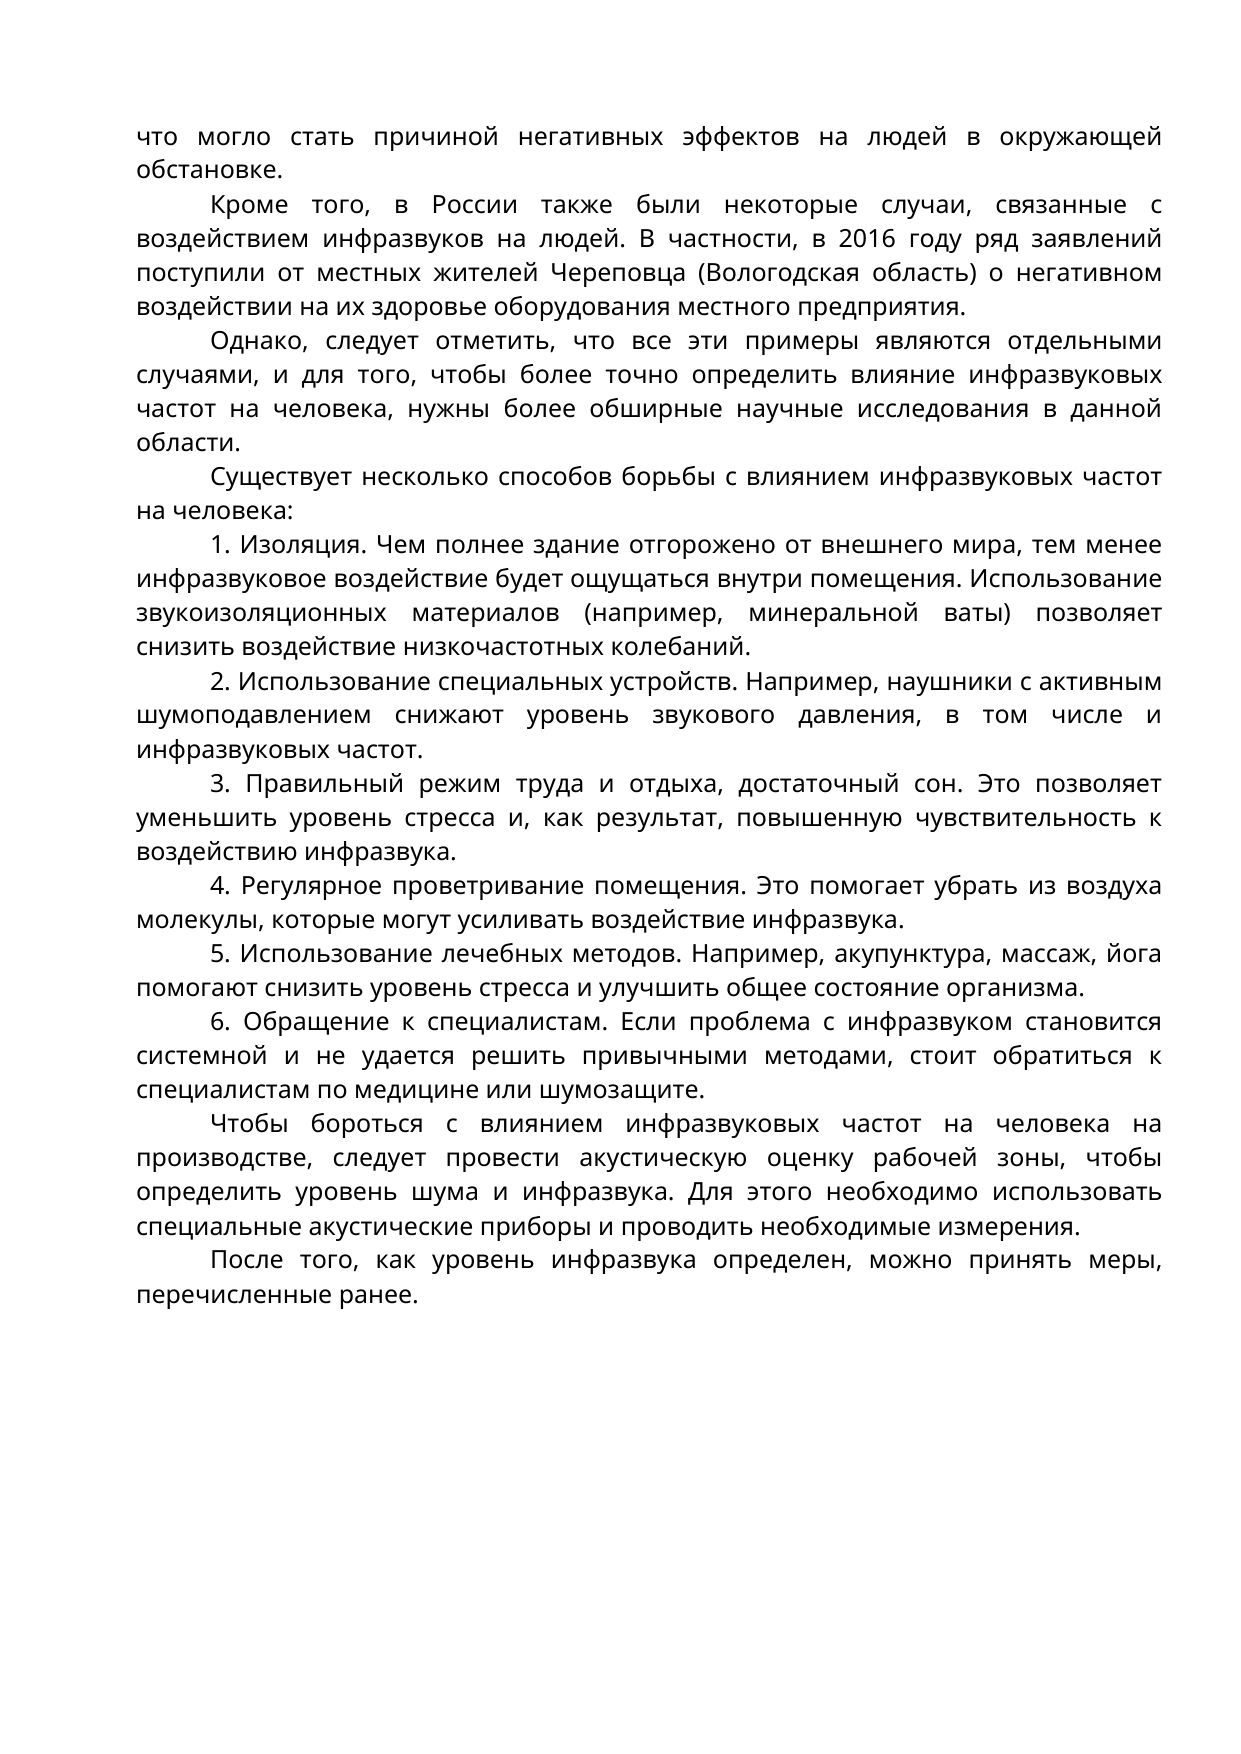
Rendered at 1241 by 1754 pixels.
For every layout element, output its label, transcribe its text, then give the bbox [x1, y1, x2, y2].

text 4. Регулярное проветривание помещения. Это помогает убрать из воздуха молекулы, которые могут усиливать воздействие инфразвука. [136, 867, 1163, 936]
text Однако, следует отметить, что все эти примеры являются отдельными случаями, и для того, чтобы более точно определить влияние инфразвуковых частот на человека, нужны более обширные научные исследования в данной области. [136, 322, 1163, 459]
text 6. Обращение к специалистам. Если проблема с инфразвуком становится системной и не удается решить привычными методами, стоит обратиться к специалистам по медицине или шумозащите. [136, 1004, 1163, 1106]
text Чтобы бороться с влиянием инфразвуковых частот на человека на производстве, следует провести акустическую оценку рабочей зоны, чтобы определить уровень шума и инфразвука. Для этого необходимо использовать специальные акустические приборы и проводить необходимые измерения. [136, 1106, 1163, 1242]
text 2. Использование специальных устройств. Например, наушники с активным шумоподавлением снижают уровень звукового давления, в том числе и инфразвуковых частот. [136, 663, 1163, 765]
text 1. Изоляция. Чем полнее здание отгорожено от внешнего мира, тем менее инфразвуковое воздействие будет ощущаться внутри помещения. Использование звукоизоляционных материалов (например, минеральной ваты) позволяет снизить воздействие низкочастотных колебаний. [136, 527, 1163, 663]
text 5. Использование лечебных методов. Например, акупунктура, массаж, йога помогают снизить уровень стресса и улучшить общее состояние организма. [136, 936, 1163, 1004]
text 3. Правильный режим труда и отдыха, достаточный сон. Это позволяет уменьшить уровень стресса и, как результат, повышенную чувствительность к воздействию инфразвука. [136, 765, 1163, 867]
text Существует несколько способов борьбы с влиянием инфразвуковых частот на человека: [136, 459, 1163, 527]
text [136, 118, 1163, 186]
text После того, как уровень инфразвука определен, можно принять меры, перечисленные ранее. [136, 1242, 1163, 1310]
text Кроме того, в России также были некоторые случаи, связанные с воздействием инфразвуков на людей. В частности, в 2016 году ряд заявлений поступили от местных жителей Череповца (Вологодская область) о негативном воздействии на их здоровье оборудования местного предприятия. [136, 186, 1163, 322]
